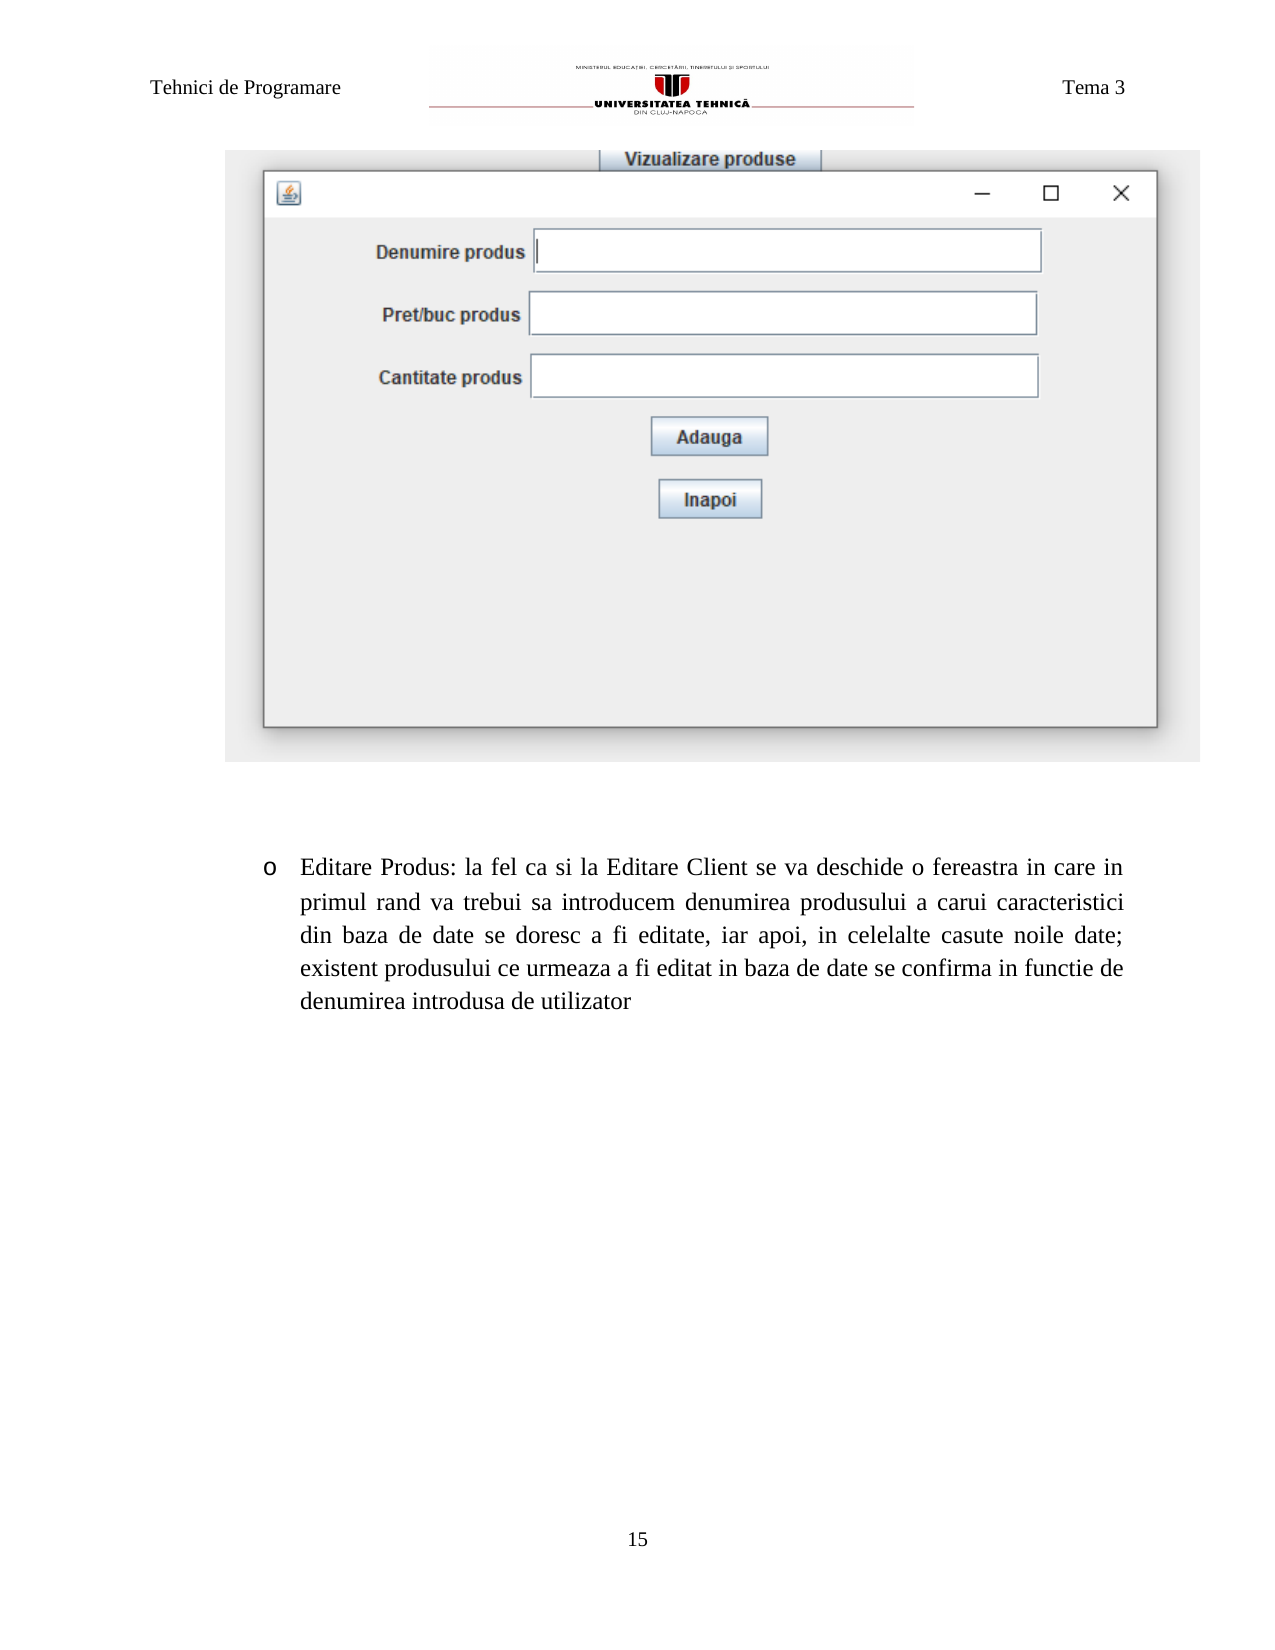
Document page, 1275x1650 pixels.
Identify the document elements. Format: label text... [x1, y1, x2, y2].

picture [225, 150, 1200, 762]
picture [429, 45, 915, 126]
list Editare Produs: la fel ca si la Editare Client se va deschide o fereastra in care in primul rand va trebui sa introducem denumirea produsului a carui caracteristici din baza de date se doresc a fi editate, iar apoi, in celelalte casute noile date; existent produsului ce urmeaza a fi editat in baza de date se confirma in functie de denumirea introdusa de utilizator [262, 852, 1125, 1015]
